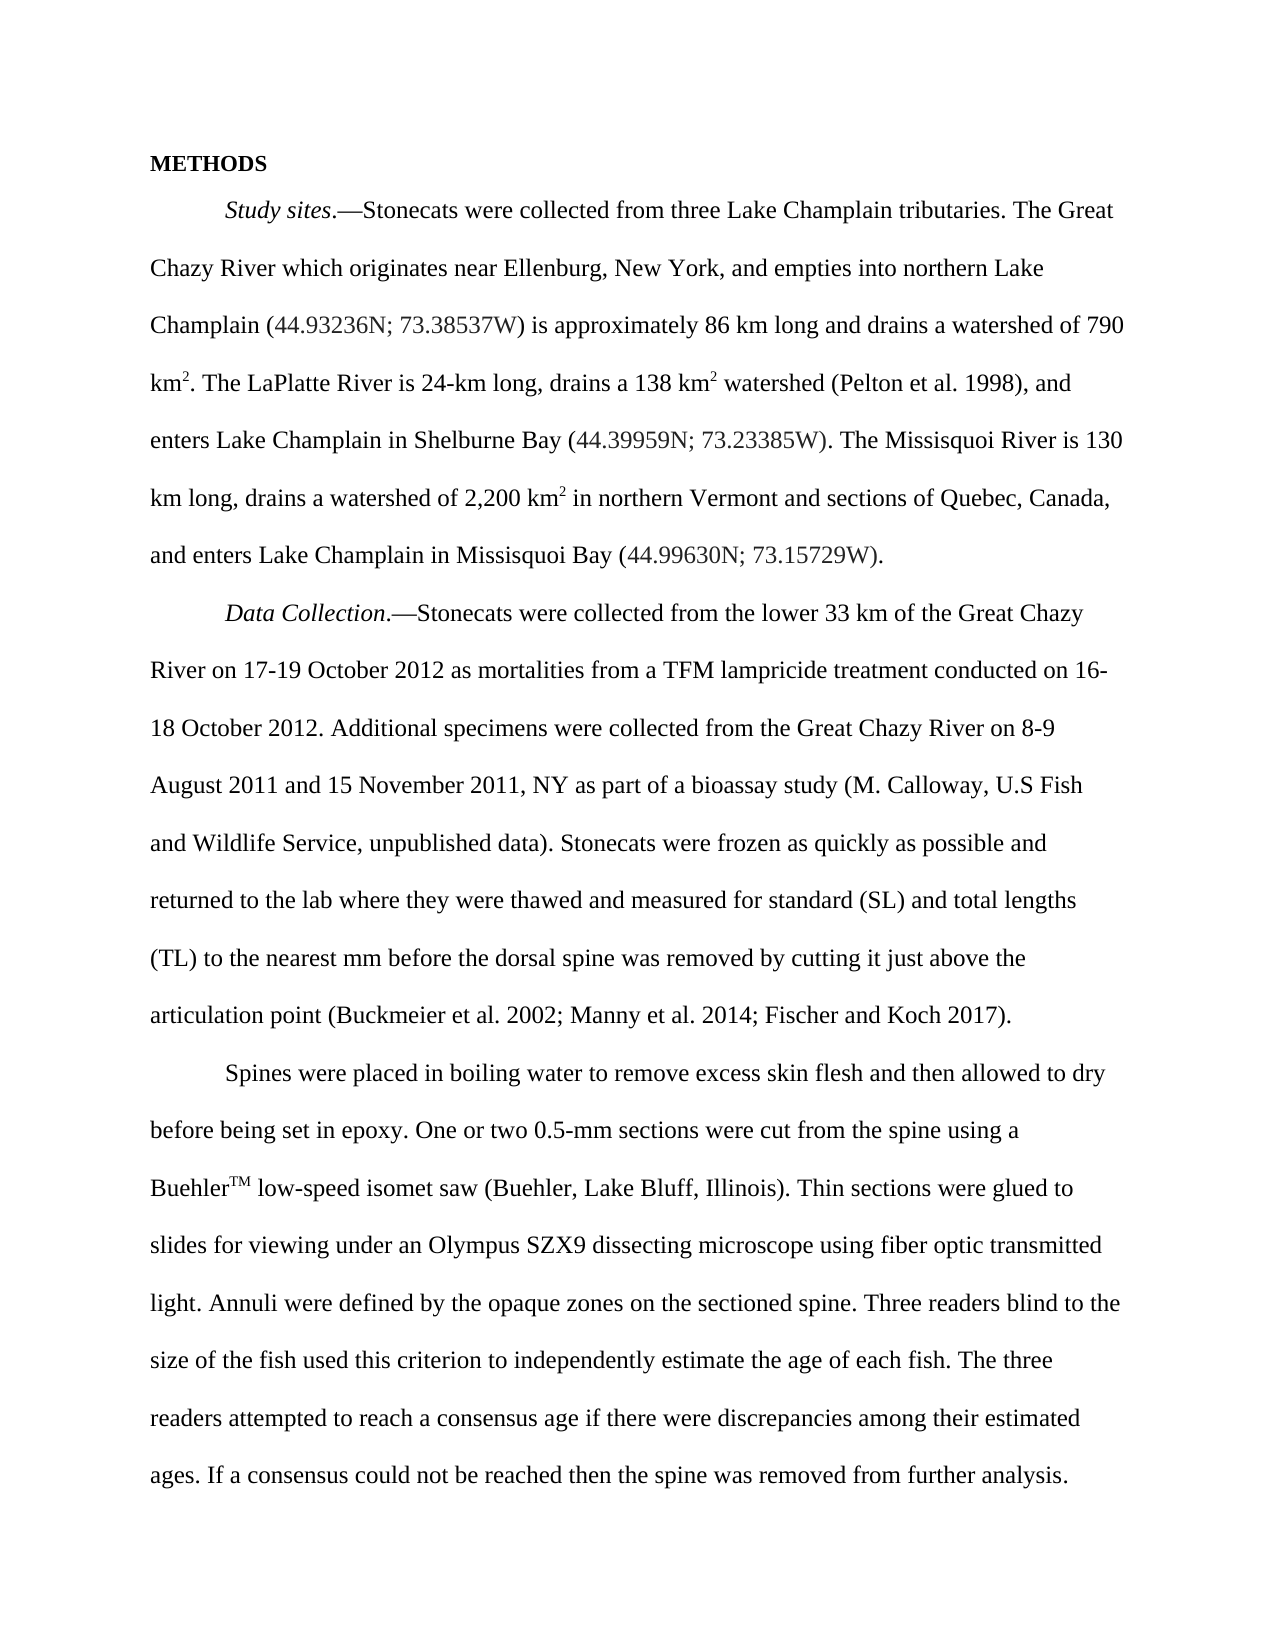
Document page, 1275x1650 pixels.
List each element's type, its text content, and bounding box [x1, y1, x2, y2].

text Data Collection.—Stonecats were collected from the lower 33 km of the Great Chazy River on 17-19 October 2012 as mortalities from a TFM lampricide treatment conducted on 16-18 October 2012. Additional specimens were collected from the Great Chazy River on 8-9 August 2011 and 15 November 2011, NY as part of a bioassay study (M. Calloway, U.S Fish and Wildlife Service, unpublished data). Stonecats were frozen as quickly as possible and returned to the lab where they were thawed and measured for standard (SL) and total lengths (TL) to the nearest mm before the dorsal spine was removed by cutting it just above the articulation point (Buckmeier et al. 2002; Manny et al. 2014; Fischer and Koch 2017). [150, 598, 1125, 1029]
text Spines were placed in boiling water to remove excess skin flesh and then allowed to dry before being set in epoxy. One or two 0.5-mm sections were cut from the spine using a BuehlerTM low-speed isomet saw (Buehler, Lake Bluff, Illinois). Thin sections were glued to slides for viewing under an Olympus SZX9 dissecting microscope using fiber optic transmitted light. Annuli were defined by the opaque zones on the sectioned spine. Three readers blind to the size of the fish used this criterion to independently estimate the age of each fish. The three readers attempted to reach a consensus age if there were discrepancies among their estimated ages. If a consensus could not be reached then the spine was removed from further analysis. [150, 1058, 1125, 1489]
text METHODS [150, 150, 1125, 176]
text Study sites.—Stonecats were collected from three Lake Champlain tributaries. The Great Chazy River which originates near Ellenburg, New York, and empties into northern Lake Champlain (44.93236N; 73.38537W) is approximately 86 km long and drains a watershed of 790 km2. The LaPlatte River is 24-km long, drains a 138 km2 watershed (Pelton et al. 1998), and enters Lake Champlain in Shelburne Bay (44.39959N; 73.23385W). The Missisquoi River is 130 km long, drains a watershed of 2,200 km2 in northern Vermont and sections of Quebec, Canada, and enters Lake Champlain in Missisquoi Bay (44.99630N; 73.15729W). [150, 195, 1125, 569]
